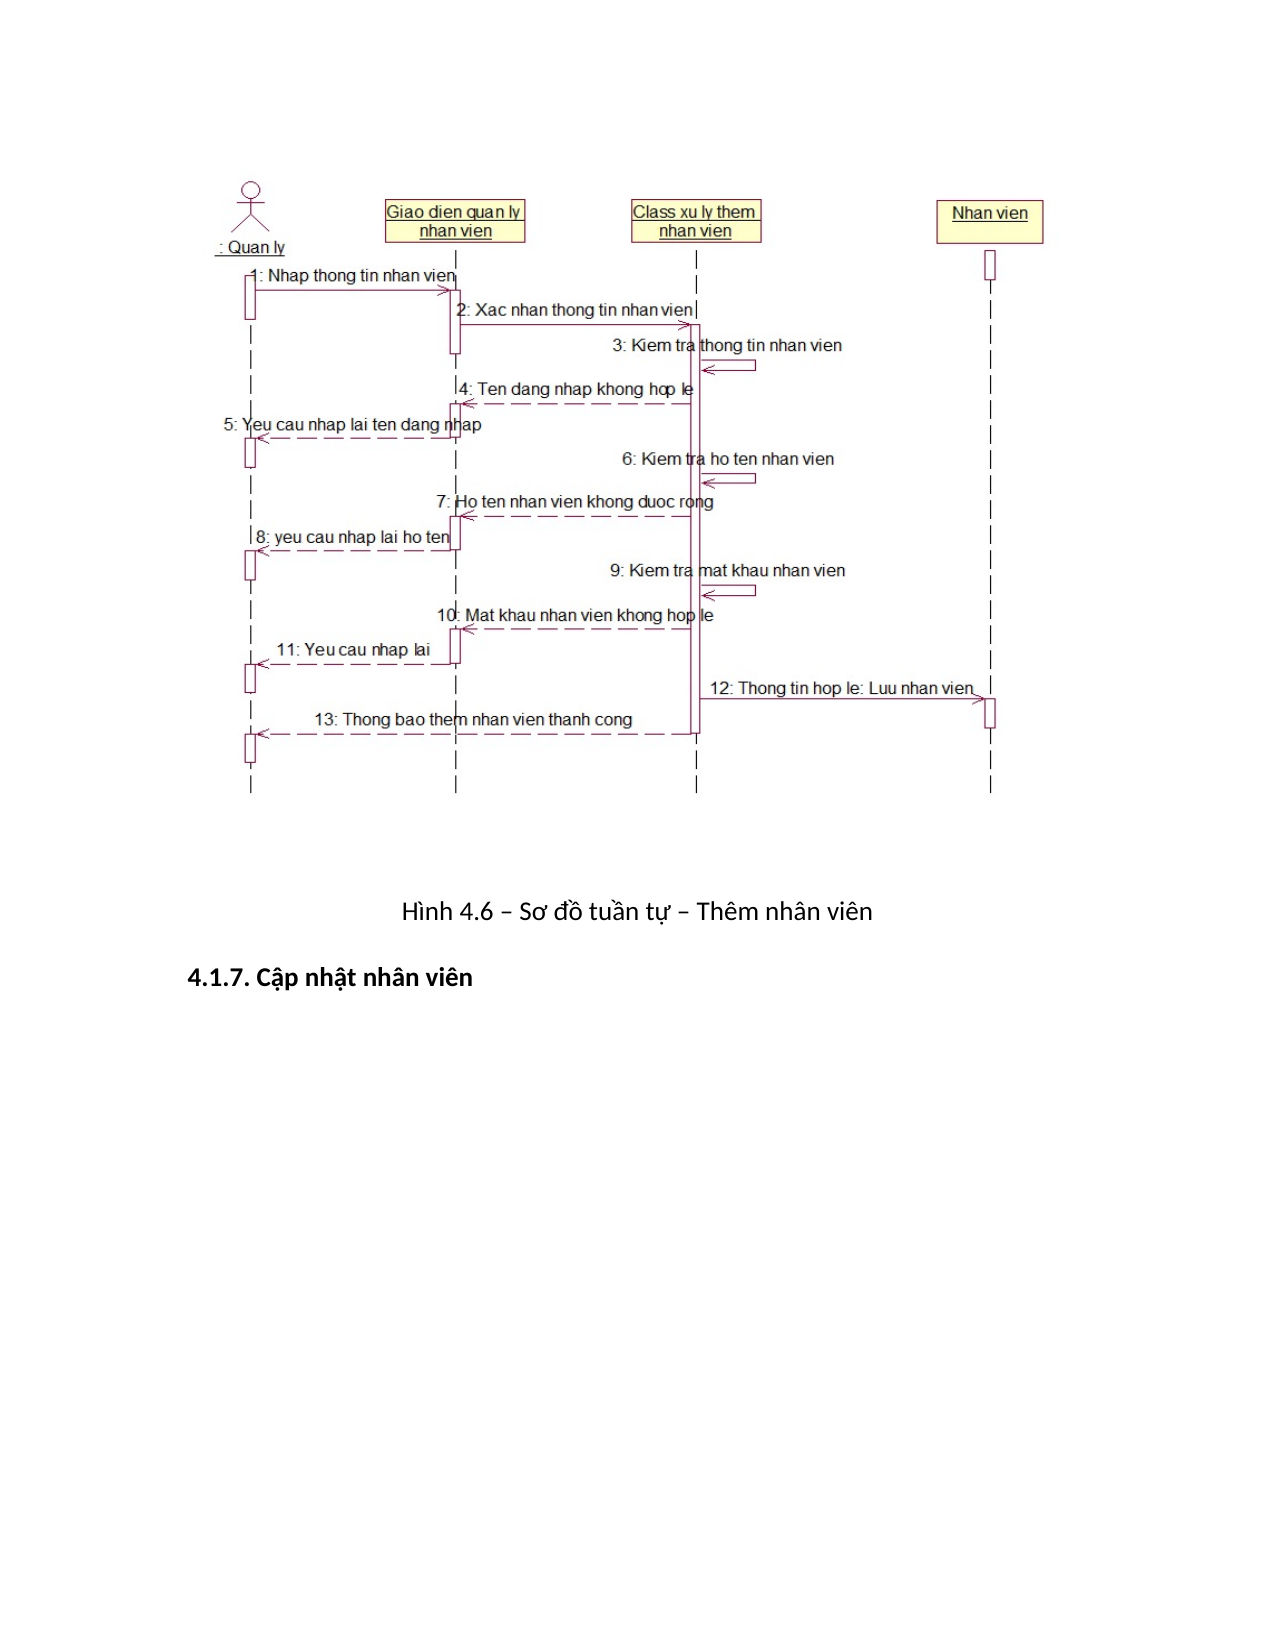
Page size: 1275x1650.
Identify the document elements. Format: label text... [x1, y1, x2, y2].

text Hình 4.6 – Sơ đồ tuần tự – Thêm nhân viên [150, 894, 1125, 927]
picture [150, 150, 1087, 864]
text 4.1.7. Cập nhật nhân viên [187, 960, 1125, 993]
